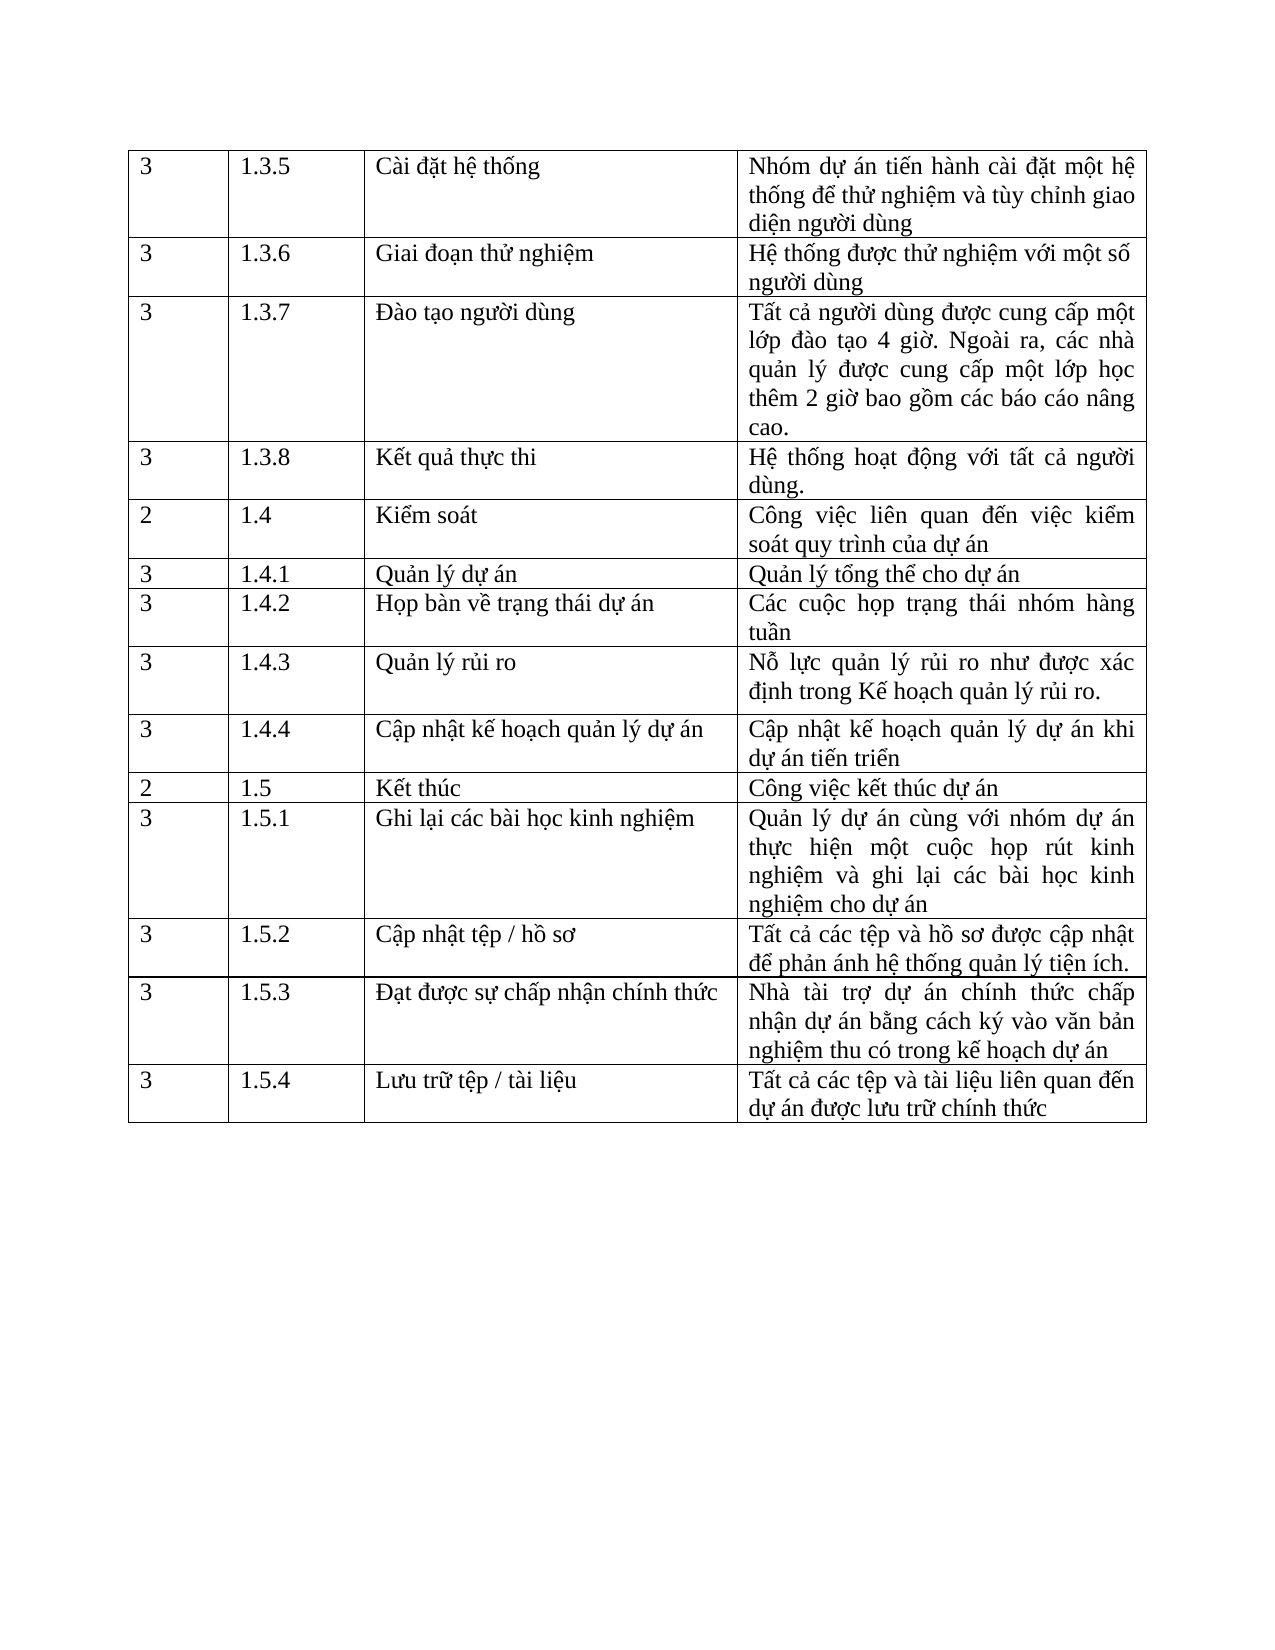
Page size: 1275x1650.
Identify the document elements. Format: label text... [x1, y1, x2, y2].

table_cell 1.5 [229, 773, 364, 802]
table_cell Nhóm dự án tiến hành cài đặt một hệ thống để thử nghiệm và tùy chỉnh giao diện người dùng [738, 151, 1146, 237]
table_cell 3 [129, 151, 228, 237]
table_cell Kiểm soát [365, 500, 737, 558]
table_cell 2 [129, 773, 228, 802]
table_cell 2 [129, 500, 228, 558]
table_cell Hệ thống hoạt động với tất cả người dùng. [738, 442, 1146, 499]
table_cell 3 [129, 647, 228, 713]
table_cell Nỗ lực quản lý rủi ro như được xác định trong Kế hoạch quản lý rủi ro. [738, 647, 1146, 713]
table_cell Các cuộc họp trạng thái nhóm hàng tuần [738, 589, 1146, 646]
table_cell 1.4.2 [229, 589, 364, 646]
table_cell Hệ thống được thử nghiệm với một số người dùng [738, 238, 1146, 296]
table_cell Kết quả thực thi [365, 442, 737, 499]
table_cell 1.4.4 [229, 715, 364, 772]
table_cell 1.4.1 [229, 559, 364, 587]
table_cell Cài đặt hệ thống [365, 151, 737, 237]
table_cell 1.3.8 [229, 442, 364, 499]
table_cell 1.3.6 [229, 238, 364, 296]
table_cell 1.5.2 [229, 919, 364, 976]
table_cell 1.3.5 [229, 151, 364, 237]
table_cell 1.5.1 [229, 803, 364, 918]
table_cell Ghi lại các bài học kinh nghiệm [365, 803, 737, 918]
table_cell Tất cả các tệp và hồ sơ được cập nhật để phản ánh hệ thống quản lý tiện ích. [738, 919, 1146, 976]
table_cell Họp bàn về trạng thái dự án [365, 589, 737, 646]
table_cell Cập nhật tệp / hồ sơ [365, 919, 737, 976]
table_cell Giai đoạn thử nghiệm [365, 238, 737, 296]
table_cell 3 [129, 442, 228, 499]
table_cell Đào tạo người dùng [365, 297, 737, 441]
table_cell Lưu trữ tệp / tài liệu [365, 1065, 737, 1122]
table_cell Nhà tài trợ dự án chính thức chấp nhận dự án bằng cách ký vào văn bản nghiệm thu có trong kế hoạch dự án [738, 978, 1146, 1064]
table_cell Cập nhật kế hoạch quản lý dự án [365, 715, 737, 772]
table_cell 1.3.7 [229, 297, 364, 441]
table_cell 3 [129, 803, 228, 918]
table_cell 3 [129, 238, 228, 296]
table_cell Công việc liên quan đến việc kiểm soát quy trình của dự án [738, 500, 1146, 558]
table_cell Quản lý tổng thể cho dự án [738, 559, 1146, 587]
table_cell 3 [129, 715, 228, 772]
table_cell Quản lý rủi ro [365, 647, 737, 713]
table_cell 1.4.3 [229, 647, 364, 713]
table_cell Quản lý dự án cùng với nhóm dự án thực hiện một cuộc họp rút kinh nghiệm và ghi lại các bài học kinh nghiệm cho dự án [738, 803, 1146, 918]
table_cell Kết thúc [365, 773, 737, 802]
table_cell Cập nhật kế hoạch quản lý dự án khi dự án tiến triển [738, 715, 1146, 772]
table_cell 1.5.3 [229, 978, 364, 1064]
table_cell 1.4 [229, 500, 364, 558]
table_cell 3 [129, 297, 228, 441]
table_cell 3 [129, 1065, 228, 1122]
table_cell 3 [129, 559, 228, 587]
table_cell 1.5.4 [229, 1065, 364, 1122]
table_cell Công việc kết thúc dự án [738, 773, 1146, 802]
table_cell 3 [129, 978, 228, 1064]
table_cell 3 [129, 589, 228, 646]
table_cell Tất cả người dùng được cung cấp một lớp đào tạo 4 giờ. Ngoài ra, các nhà quản lý được cung cấp một lớp học thêm 2 giờ bao gồm các báo cáo nâng cao. [738, 297, 1146, 441]
table_cell Tất cả các tệp và tài liệu liên quan đến dự án được lưu trữ chính thức [738, 1065, 1146, 1122]
table_cell Đạt được sự chấp nhận chính thức [365, 978, 737, 1064]
table_cell Quản lý dự án [365, 559, 737, 587]
table_cell 3 [129, 919, 228, 976]
